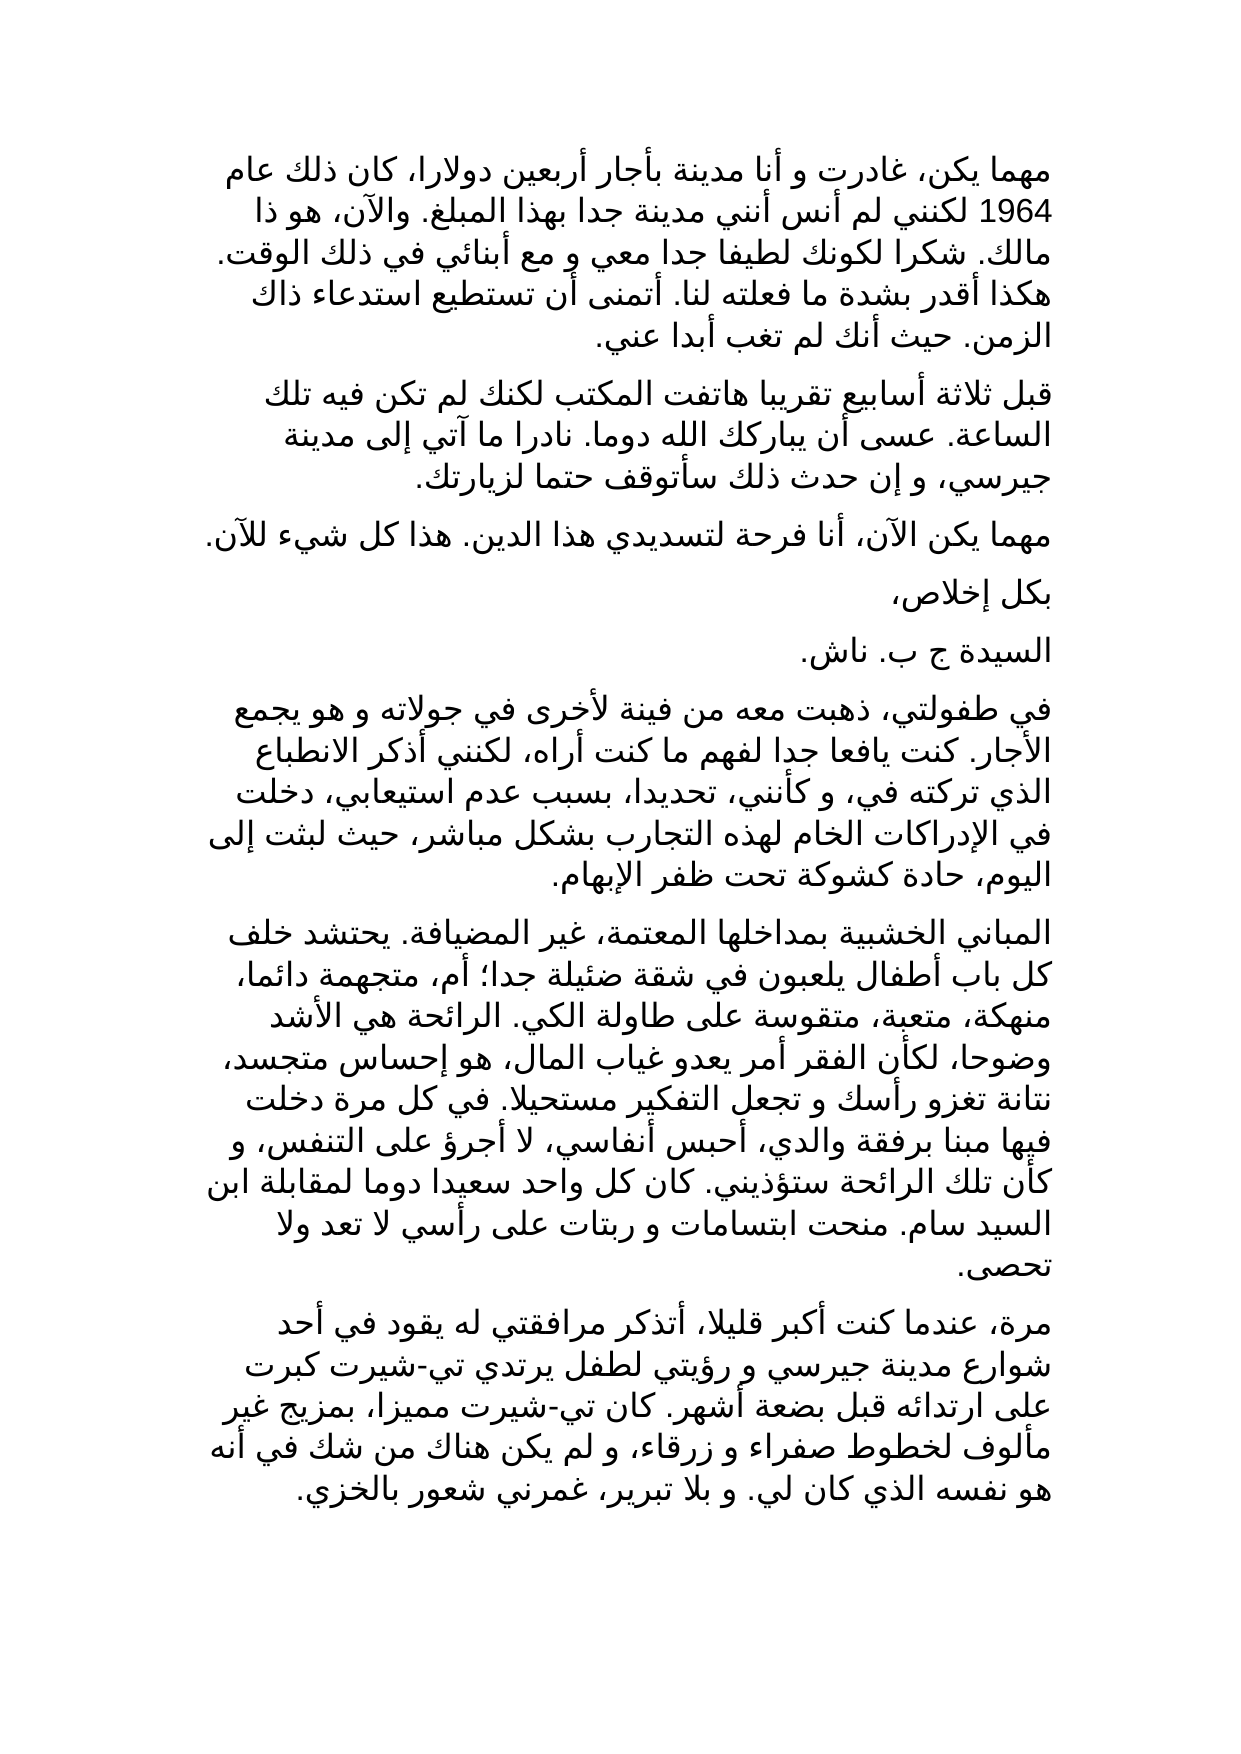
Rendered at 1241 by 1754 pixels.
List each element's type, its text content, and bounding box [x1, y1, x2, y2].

text مهما يكن، غادرت و أنا مدينة بأجار أربعين دولارا، كان ذلك عام 1964 لكنني لم أنس أنني مدينة جدا بهذا المبلغ. والآن، هو ذا مالك. شكرا لكونك لطيفا جدا معي و مع أبنائي في ذلك الوقت. هكذا أقدر بشدة ما فعلته لنا. أتمنى أن تستطيع استدعاء ذاك الزمن. حيث أنك لم تغب أبدا عني. [187, 150, 1053, 354]
text مهما يكن الآن، أنا فرحة لتسديدي هذا الدين. هذا كل شيء للآن. [187, 515, 1053, 553]
text بكل إخلاص، [187, 573, 1053, 612]
text المباني الخشبية بمداخلها المعتمة، غير المضيافة. يحتشد خلف كل باب أطفال يلعبون في شقة ضئيلة جدا؛ أم، متجهمة دائما، منهكة، متعبة، متقوسة على طاولة الكي. الرائحة هي الأشد وضوحا، لكأن الفقر أمر يعدو غياب المال، هو إحساس متجسد، نتانة تغزو رأسك و تجعل التفكير مستحيلا. في كل مرة دخلت فيها مبنا برفقة والدي، أحبس أنفاسي، لا أجرؤ على التنفس، و كأن تلك الرائحة ستؤذيني. كان كل واحد سعيدا دوما لمقابلة ابن السيد سام. منحت ابتسامات و ربتات على رأسي لا تعد ولا تحصى. [187, 913, 1053, 1283]
text السيدة ج ب. ناش. [187, 631, 1053, 670]
text مرة، عندما كنت أكبر قليلا، أتذكر مرافقتي له يقود في أحد شوارع مدينة جيرسي و رؤيتي لطفل يرتدي تي-شيرت كبرت على ارتدائه قبل بضعة أشهر. كان تي-شيرت مميزا، بمزيج غير مألوف لخطوط صفراء و زرقاء، و لم يكن هناك من شك في أنه هو نفسه الذي كان لي. و بلا تبرير، غمرني شعور بالخزي. [187, 1303, 1053, 1507]
text في طفولتي، ذهبت معه من فينة لأخرى في جولاته و هو يجمع الأجار. كنت يافعا جدا لفهم ما كنت أراه، لكنني أذكر الانطباع الذي تركته في، و كأنني، تحديدا، بسبب عدم استيعابي، دخلت في الإدراكات الخام لهذه التجارب بشكل مباشر، حيث لبثت إلى اليوم، حادة كشوكة تحت ظفر الإبهام. [187, 689, 1053, 894]
text قبل ثلاثة أسابيع تقريبا هاتفت المكتب لكنك لم تكن فيه تلك الساعة. عسى أن يباركك الله دوما. نادرا ما آتي إلى مدينة جيرسي، و إن حدث ذلك سأتوقف حتما لزيارتك. [187, 374, 1053, 495]
